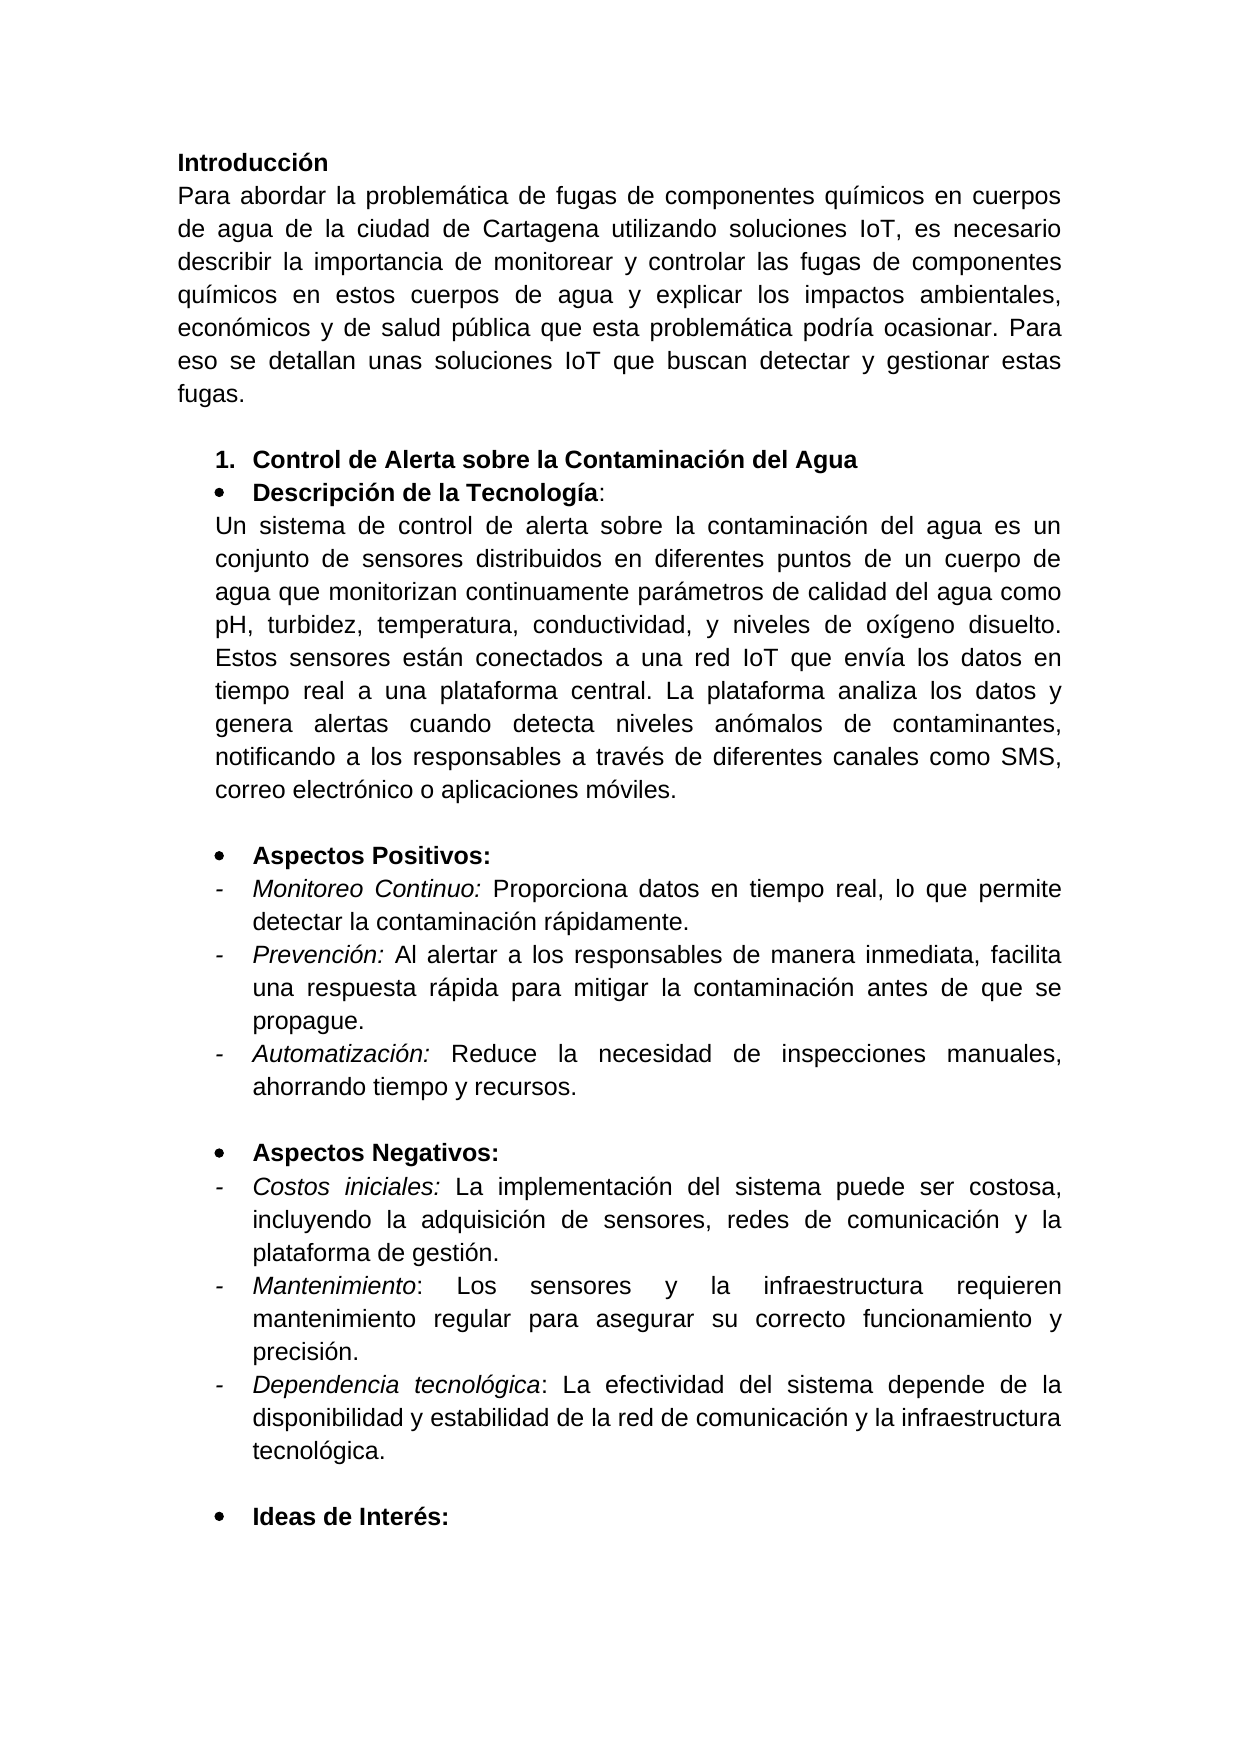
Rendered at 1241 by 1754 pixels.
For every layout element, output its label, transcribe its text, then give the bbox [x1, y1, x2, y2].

text Introducción [177, 148, 1063, 176]
list Monitoreo Continuo: Proporciona datos en tiempo real, lo que permite detectar la contaminación rápidamente. [215, 874, 1063, 936]
list Dependencia tecnológica: La efectividad del sistema depende de la disponibilidad y estabilidad de la red de comunicación y la infraestructura tecnológica. [215, 1370, 1063, 1464]
list Ideas de Interés: [215, 1502, 1063, 1531]
list Costos iniciales: La implementación del sistema puede ser costosa, incluyendo la adquisición de sensores, redes de comunicación y la plataforma de gestión. [215, 1172, 1063, 1266]
list Descripción de la Tecnología: [215, 478, 1063, 507]
list Control de Alerta sobre la Contaminación del Agua [215, 445, 1063, 473]
list Aspectos Positivos: [215, 841, 1063, 870]
text Para abordar la problemática de fugas de componentes químicos en cuerpos de agua de la ciudad de Cartagena utilizando soluciones IoT, es necesario describir la importancia de monitorear y controlar las fugas de componentes químicos en estos cuerpos de agua y explicar los impactos ambientales, económicos y de salud pública que esta problemática podría ocasionar. Para eso se detallan unas soluciones IoT que buscan detectar y gestionar estas fugas. [177, 181, 1063, 407]
list Mantenimiento: Los sensores y la infraestructura requieren mantenimiento regular para asegurar su correcto funcionamiento y precisión. [215, 1271, 1063, 1365]
list Prevención: Al alertar a los responsables de manera inmediata, facilita una respuesta rápida para mitigar la contaminación antes de que se propague. [215, 940, 1063, 1035]
list Automatización: Reduce la necesidad de inspecciones manuales, ahorrando tiempo y recursos. [215, 1039, 1063, 1101]
list Aspectos Negativos: [215, 1138, 1063, 1167]
text Un sistema de control de alerta sobre la contaminación del agua es un conjunto de sensores distribuidos en diferentes puntos de un cuerpo de agua que monitorizan continuamente parámetros de calidad del agua como pH, turbidez, temperatura, conductividad, y niveles de oxígeno disuelto. Estos sensores están conectados a una red IoT que envía los datos en tiempo real a una plataforma central. La plataforma analiza los datos y genera alertas cuando detecta niveles anómalos de contaminantes, notificando a los responsables a través de diferentes canales como SMS, correo electrónico o aplicaciones móviles. [215, 511, 1063, 804]
